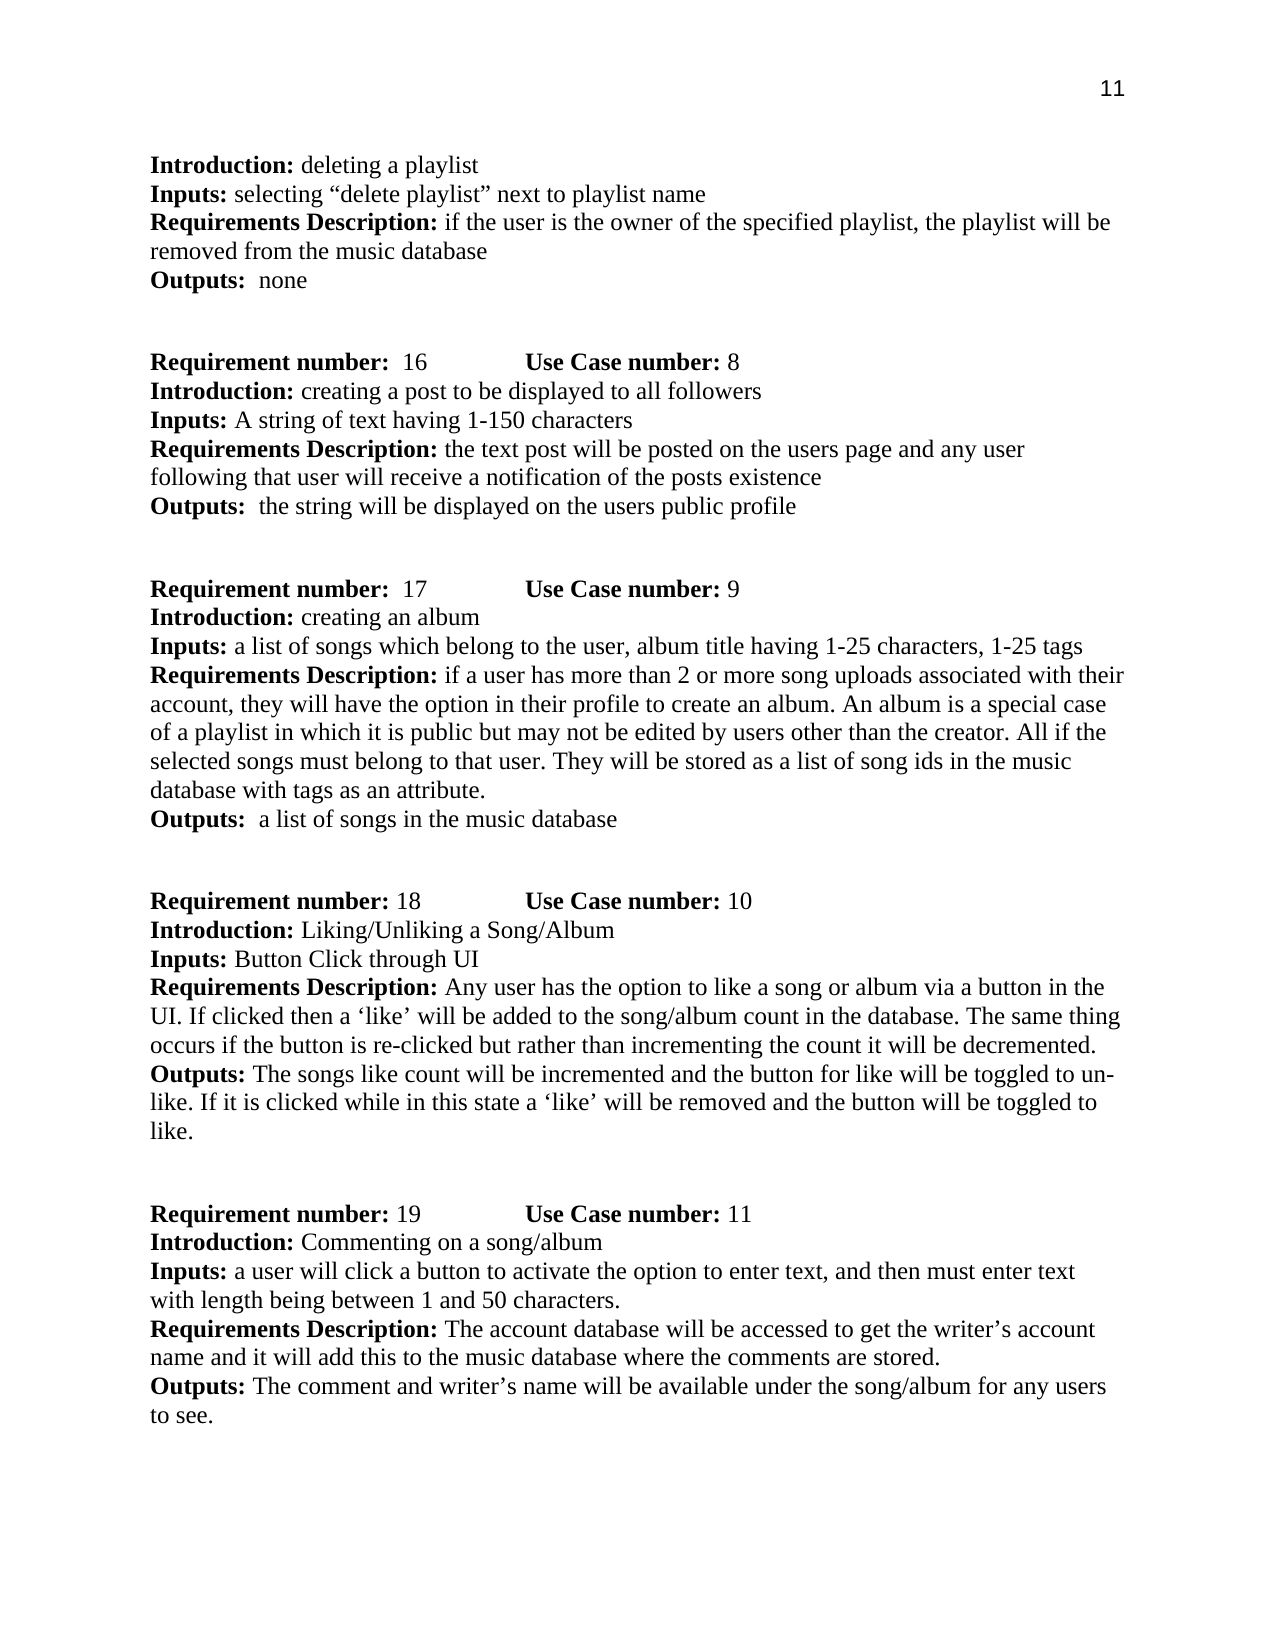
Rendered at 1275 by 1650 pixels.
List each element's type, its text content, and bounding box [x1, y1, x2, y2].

text Outputs: The songs like count will be incremented and the button for like will be toggled to un-like. If it is clicked while in this state a ‘like’ will be removed and the button will be toggled to like. [150, 1059, 1125, 1145]
text Introduction: creating a post to be displayed to all followers [150, 376, 1125, 405]
text Inputs: Button Click through UI [150, 944, 1125, 972]
text Inputs: selecting “delete playlist” next to playlist name [150, 179, 1125, 207]
text Requirement number: 19 Use Case number: 11 [150, 1199, 1125, 1227]
text Requirement number: 18 Use Case number: 10 [150, 886, 1125, 915]
text Requirement number: 16 Use Case number: 8 [150, 347, 1125, 376]
text Introduction: deleting a playlist [150, 150, 1125, 179]
text Inputs: a list of songs which belong to the user, album title having 1-25 characters, 1-25 tags [150, 631, 1125, 660]
text Introduction: Commenting on a song/album [150, 1227, 1125, 1256]
text Outputs: The comment and writer’s name will be available under the song/album for any users to see. [150, 1371, 1125, 1429]
text Inputs: a user will click a button to activate the option to enter text, and then must enter text with length being between 1 and 50 characters. [150, 1256, 1125, 1314]
text Requirements Description: Any user has the option to like a song or album via a button in the UI. If clicked then a ‘like’ will be added to the song/album count in the database. The same thing occurs if the button is re-clicked but rather than incrementing the count it will be decremented. [150, 972, 1125, 1059]
text Requirements Description: The account database will be accessed to get the writer’s account name and it will add this to the music database where the comments are stored. [150, 1314, 1125, 1371]
text Inputs: A string of text having 1-150 characters [150, 405, 1125, 434]
text Requirement number: 17 Use Case number: 9 [150, 574, 1125, 602]
text Outputs: the string will be displayed on the users public profile [150, 491, 1125, 520]
text Introduction: Liking/Unliking a Song/Album [150, 915, 1125, 944]
text Outputs: none [150, 265, 1125, 294]
text Requirements Description: if a user has more than 2 or more song uploads associated with their account, they will have the option in their profile to create an album. An album is a special case of a playlist in which it is public but may not be edited by users other than the creator. All if the selected songs must belong to that user. They will be stored as a list of song ids in the music database with tags as an attribute. [150, 660, 1125, 804]
text Requirements Description: the text post will be posted on the users page and any user following that user will receive a notification of the posts existence [150, 434, 1125, 491]
text Introduction: creating an album [150, 602, 1125, 631]
text Requirements Description: if the user is the owner of the specified playlist, the playlist will be removed from the music database [150, 207, 1125, 265]
text Outputs: a list of songs in the music database [150, 804, 1125, 832]
